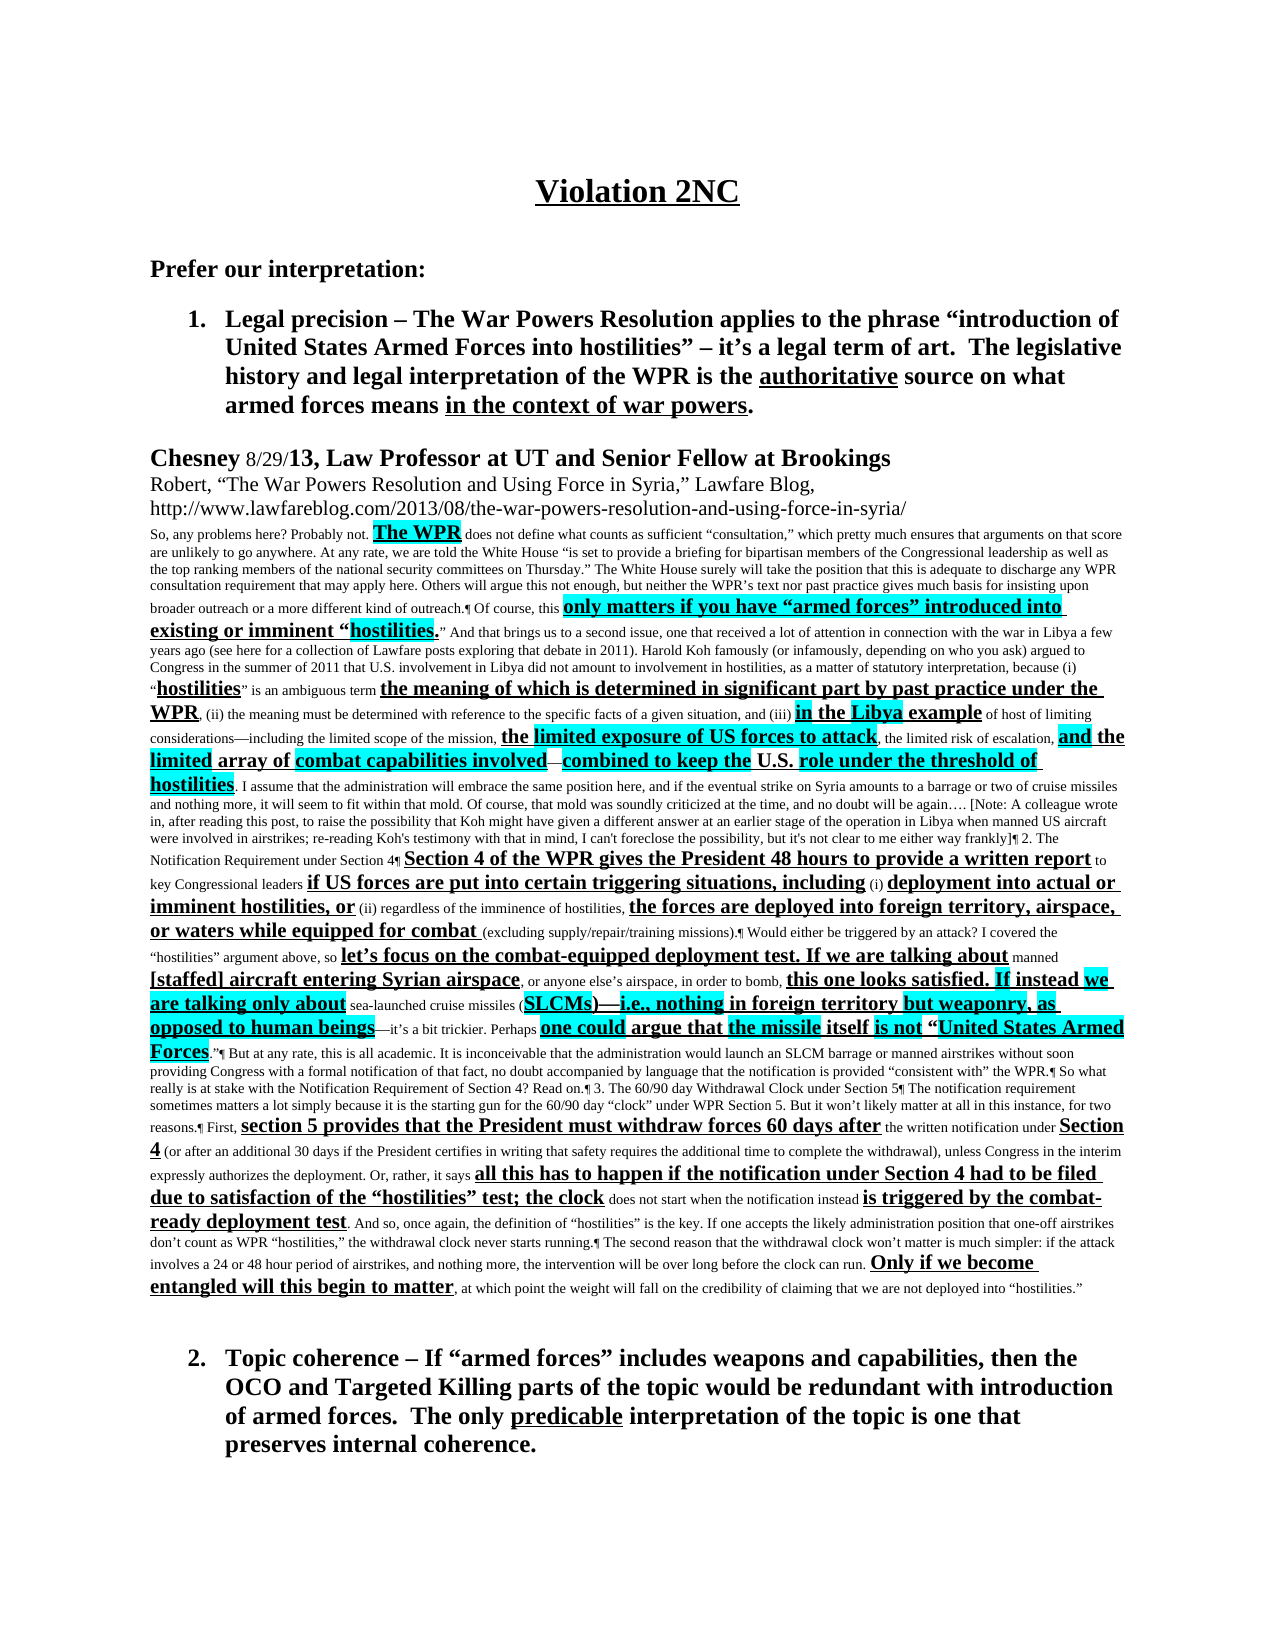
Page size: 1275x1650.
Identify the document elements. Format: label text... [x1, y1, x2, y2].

text Chesney 8/29/13, Law Professor at UT and Senior Fellow at Brookings [150, 443, 1125, 471]
subtitle Violation 2NC [150, 171, 1125, 209]
subtitle Legal precision – The War Powers Resolution applies to the phrase “introduction of United States Armed Forces into hostilities” – it’s a legal term of art. The legislative history and legal interpretation of the WPR is the authoritative source on what armed forces means in the context of war powers. [187, 304, 1125, 419]
subtitle Topic coherence – If “armed forces” includes weapons and capabilities, then the OCO and Targeted Killing parts of the topic would be redundant with introduction of armed forces. The only predicable interpretation of the topic is one that preserves internal coherence. [187, 1343, 1125, 1458]
text Robert, “The War Powers Resolution and Using Force in Syria,” Lawfare Blog, http://www.lawfareblog.com/2013/08/the-war-powers-resolution-and-using-force-in-syria/ [150, 471, 1125, 519]
subtitle Prefer our interpretation: [150, 254, 1125, 283]
text So, any problems here? Probably not. The WPR does not define what counts as sufficient “consultation,” which pretty much ensures that arguments on that score are unlikely to go anywhere. At any rate, we are told the White House “is set to provide a briefing for bipartisan members of the Congressional leadership as well as the top ranking members of the national security committees on Thursday.” The White House surely will take the position that this is adequate to discharge any WPR consultation requirement that may apply here. Others will argue this not enough, but neither the WPR’s text nor past practice gives much basis for insisting upon broader outreach or a more different kind of outreach.¶ Of course, this only matters if you have “armed forces” introduced into existing or imminent “hostilities.” And that brings us to a second issue, one that received a lot of attention in connection with the war in Libya a few years ago (see here for a collection of Lawfare posts exploring that debate in 2011). Harold Koh famously (or infamously, depending on who you ask) argued to Congress in the summer of 2011 that U.S. involvement in Libya did not amount to involvement in hostilities, as a matter of statutory interpretation, because (i) “hostilities” is an ambiguous term the meaning of which is determined in significant part by past practice under the WPR, (ii) the meaning must be determined with reference to the specific facts of a given situation, and (iii) in the Libya example of host of limiting considerations—including the limited scope of the mission, the limited exposure of US forces to attack, the limited risk of escalation, and the limited array of combat capabilities involved—combined to keep the U.S. role under the threshold of hostilities. I assume that the administration will embrace the same position here, and if the eventual strike on Syria amounts to a barrage or two of cruise missiles and nothing more, it will seem to fit within that mold. Of course, that mold was soundly criticized at the time, and no doubt will be again…. [Note: A colleague wrote in, after reading this post, to raise the possibility that Koh might have given a different answer at an earlier stage of the operation in Libya when manned US aircraft were involved in airstrikes; re-reading Koh's testimony with that in mind, I can't foreclose the possibility, but it's not clear to me either way frankly]¶ 2. The Notification Requirement under Section 4¶ Section 4 of the WPR gives the President 48 hours to provide a written report to key Congressional leaders if US forces are put into certain triggering situations, including (i) deployment into actual or imminent hostilities, or (ii) regardless of the imminence of hostilities, the forces are deployed into foreign territory, airspace, or waters while equipped for combat (excluding supply/repair/training missions).¶ Would either be triggered by an attack? I covered the “hostilities” argument above, so let’s focus on the combat-equipped deployment test. If we are talking about manned [staffed] aircraft entering Syrian airspace, or anyone else’s airspace, in order to bomb, this one looks satisfied. If instead we are talking only about sea-launched cruise missiles (SLCMs)—i.e., nothing in foreign territory but weaponry, as opposed to human beings—it’s a bit trickier. Perhaps one could argue that the missile itself is not “United States Armed Forces.”¶ But at any rate, this is all academic. It is inconceivable that the administration would launch an SLCM barrage or manned airstrikes without soon providing Congress with a formal notification of that fact, no doubt accompanied by language that the notification is provided “consistent with” the WPR.¶ So what really is at stake with the Notification Requirement of Section 4? Read on.¶ 3. The 60/90 day Withdrawal Clock under Section 5¶ The notification requirement sometimes matters a lot simply because it is the starting gun for the 60/90 day “clock” under WPR Section 5. But it won’t likely matter at all in this instance, for two reasons.¶ First, section 5 provides that the President must withdraw forces 60 days after the written notification under Section 4 (or after an additional 30 days if the President certifies in writing that safety requires the additional time to complete the withdrawal), unless Congress in the interim expressly authorizes the deployment. Or, rather, it says all this has to happen if the notification under Section 4 had to be filed due to satisfaction of the “hostilities” test; the clock does not start when the notification instead is triggered by the combat-ready deployment test. And so, once again, the definition of “hostilities” is the key. If one accepts the likely administration position that one-off airstrikes don’t count as WPR “hostilities,” the withdrawal clock never starts running.¶ The second reason that the withdrawal clock won’t matter is much simpler: if the attack involves a 24 or 48 hour period of airstrikes, and nothing more, the intervention will be over long before the clock can run. Only if we become entangled will this begin to matter, at which point the weight will fall on the credibility of claiming that we are not deployed into “hostilities.” [150, 519, 1125, 1298]
